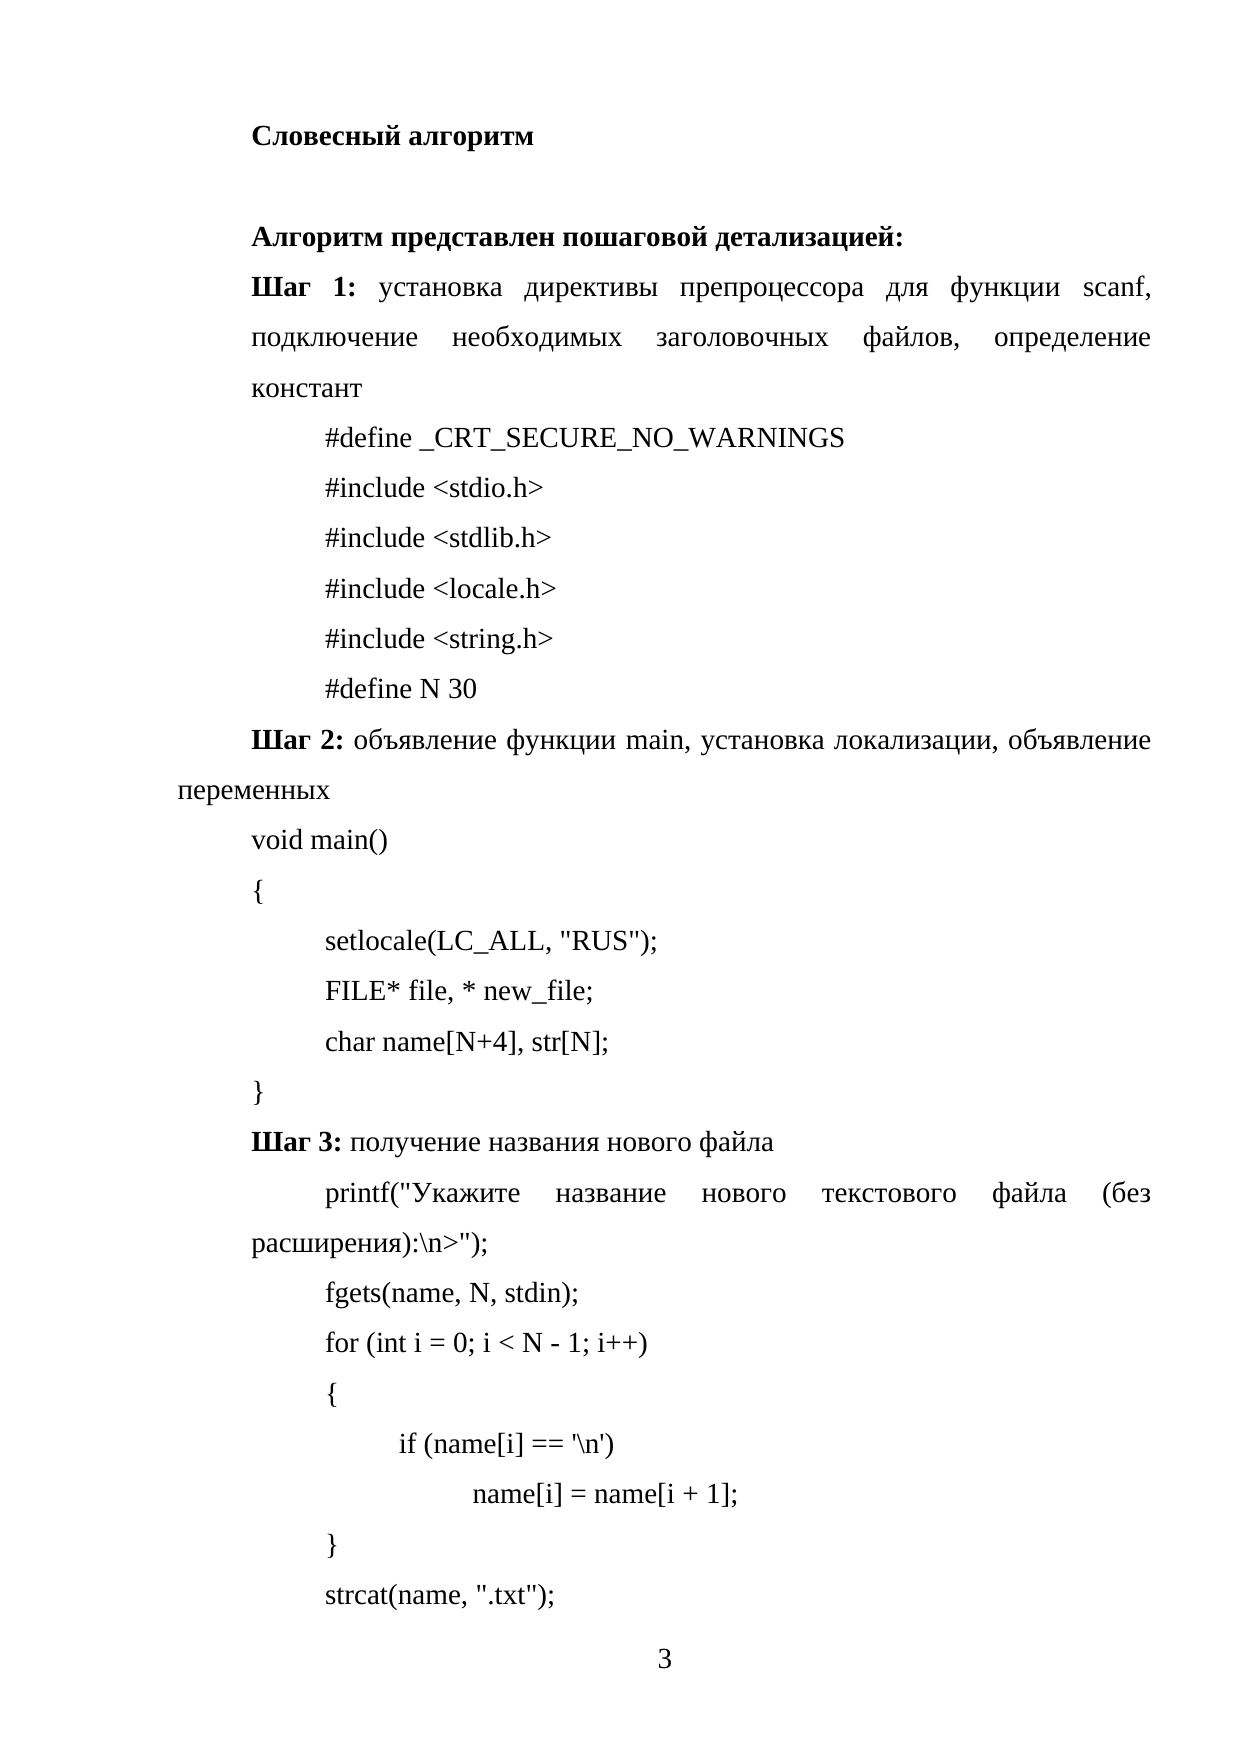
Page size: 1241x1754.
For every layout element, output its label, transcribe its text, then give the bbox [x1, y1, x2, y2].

text name[i] = name[i + 1]; [177, 1477, 1152, 1510]
text setlocale(LC_ALL, "RUS"); [251, 923, 1152, 957]
text Словесный алгоритм [251, 118, 1152, 152]
text { [251, 873, 1152, 906]
text #include <stdio.h> [251, 470, 1152, 504]
text #define N 30 [251, 672, 1152, 705]
text Алгоритм представлен пошаговой детализацией: [251, 219, 1152, 252]
text Шаг 2: объявление функции main, установка локализации, объявление переменных [177, 722, 1152, 806]
text Шаг 3: получение названия нового файла [251, 1124, 1152, 1158]
text #define _CRT_SECURE_NO_WARNINGS [251, 420, 1152, 453]
text strcat(name, ".txt"); [177, 1577, 1152, 1611]
text } [177, 1527, 1152, 1560]
text char name[N+4], str[N]; [251, 1024, 1152, 1057]
text void main() [251, 822, 1152, 856]
text printf("Укажите название нового текстового файла (без расширения):\n>"); [251, 1175, 1152, 1258]
text FILE* file, * new_file; [251, 973, 1152, 1007]
text if (name[i] == '\n') [177, 1426, 1152, 1460]
text #include <stdlib.h> [251, 521, 1152, 554]
text for (int i = 0; i < N - 1; i++) [177, 1326, 1152, 1359]
text } [251, 1074, 1152, 1108]
text fgets(name, N, stdin); [177, 1275, 1152, 1309]
text Шаг 1: установка директивы препроцессора для функции scanf, подключение необходимых заголовочных файлов, определение констант [251, 269, 1152, 403]
text #include <string.h> [251, 621, 1152, 655]
text { [177, 1376, 1152, 1409]
text #include <locale.h> [251, 571, 1152, 604]
